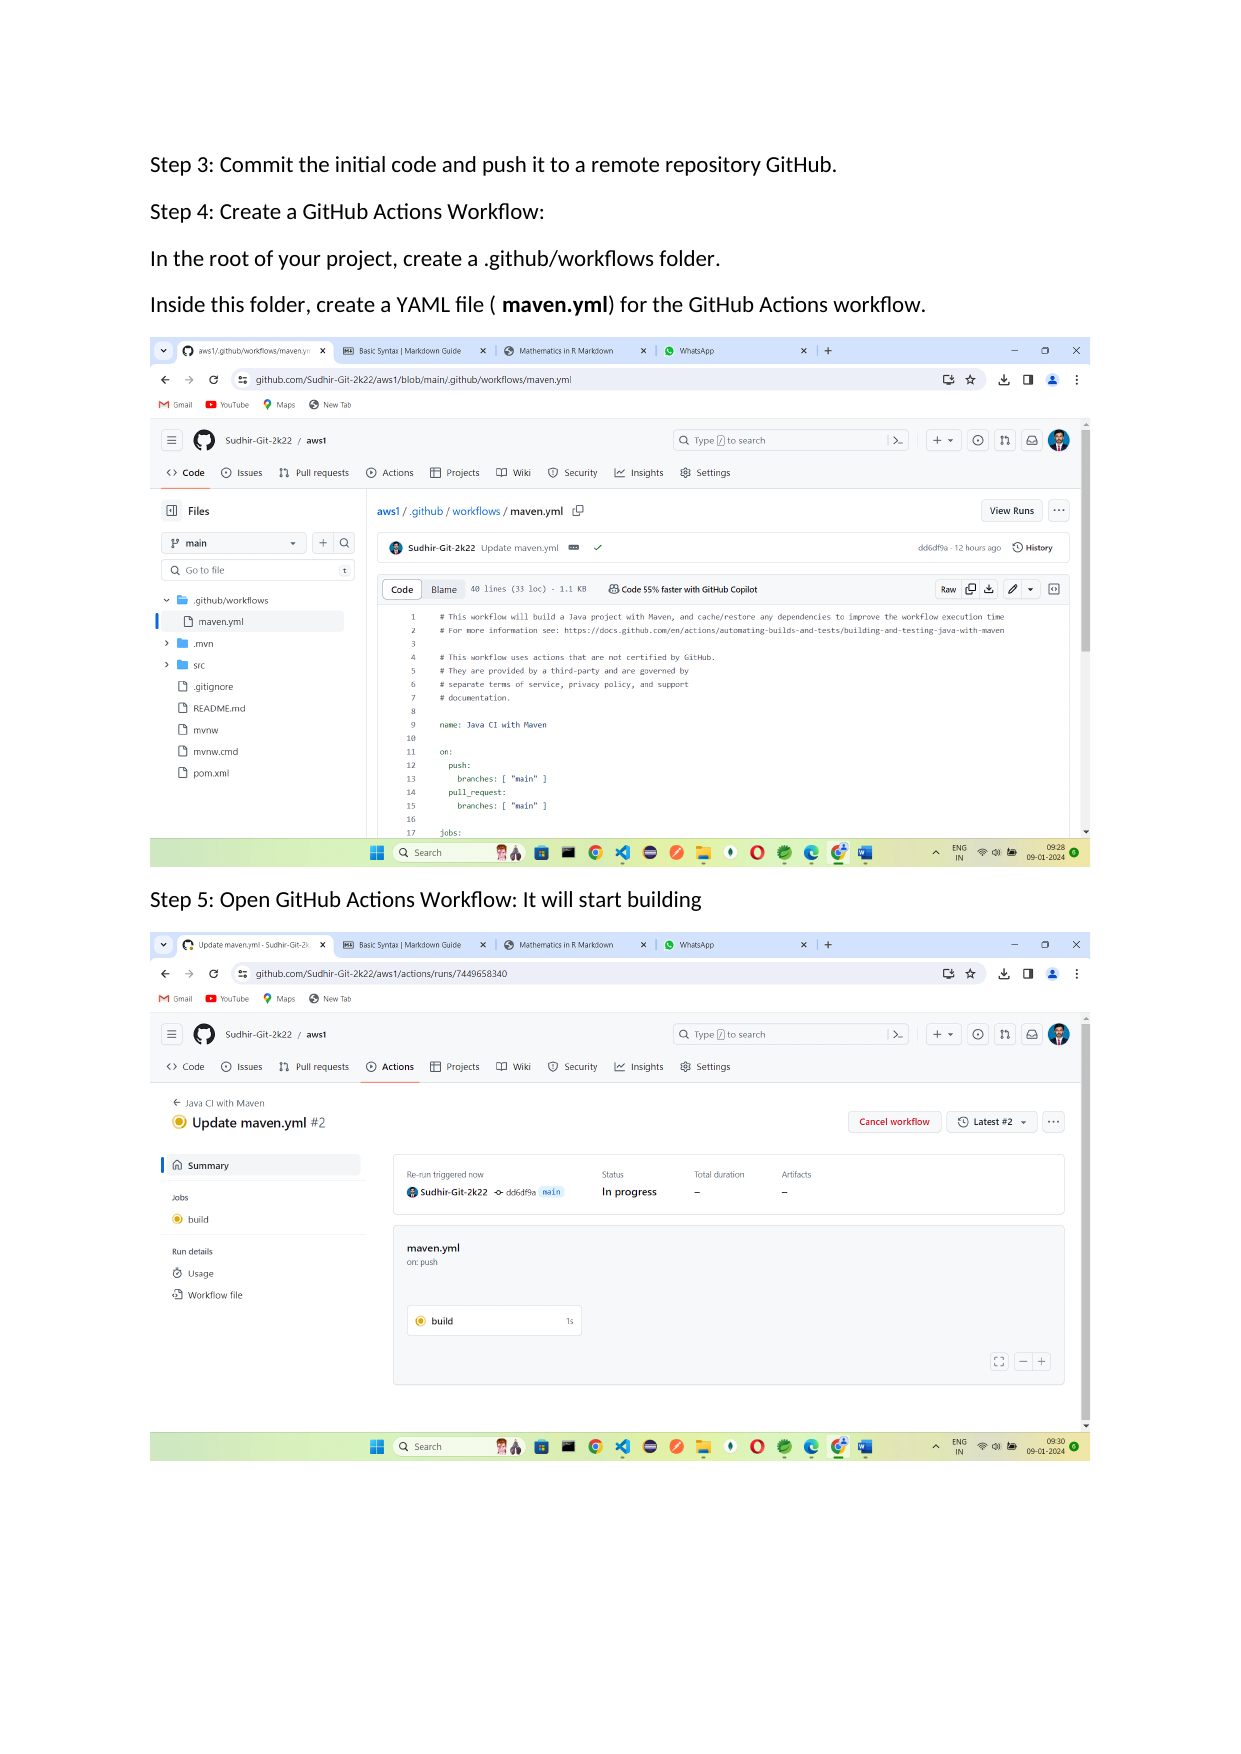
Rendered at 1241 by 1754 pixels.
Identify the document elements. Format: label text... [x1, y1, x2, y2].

text In the root of your project, create a .github/workflows folder. [150, 244, 1090, 272]
text Step 4: Create a GitHub Actions Workflow: [150, 197, 1090, 225]
text Step 3: Commit the initial code and push it to a remote repository GitHub. [150, 150, 1090, 178]
picture [150, 932, 1091, 1461]
picture [150, 337, 1091, 867]
text Step 5: Open GitHub Actions Workflow: It will start building [150, 885, 1090, 913]
text Inside this folder, create a YAML file ( maven.yml) for the GitHub Actions workflow. [150, 291, 1090, 319]
